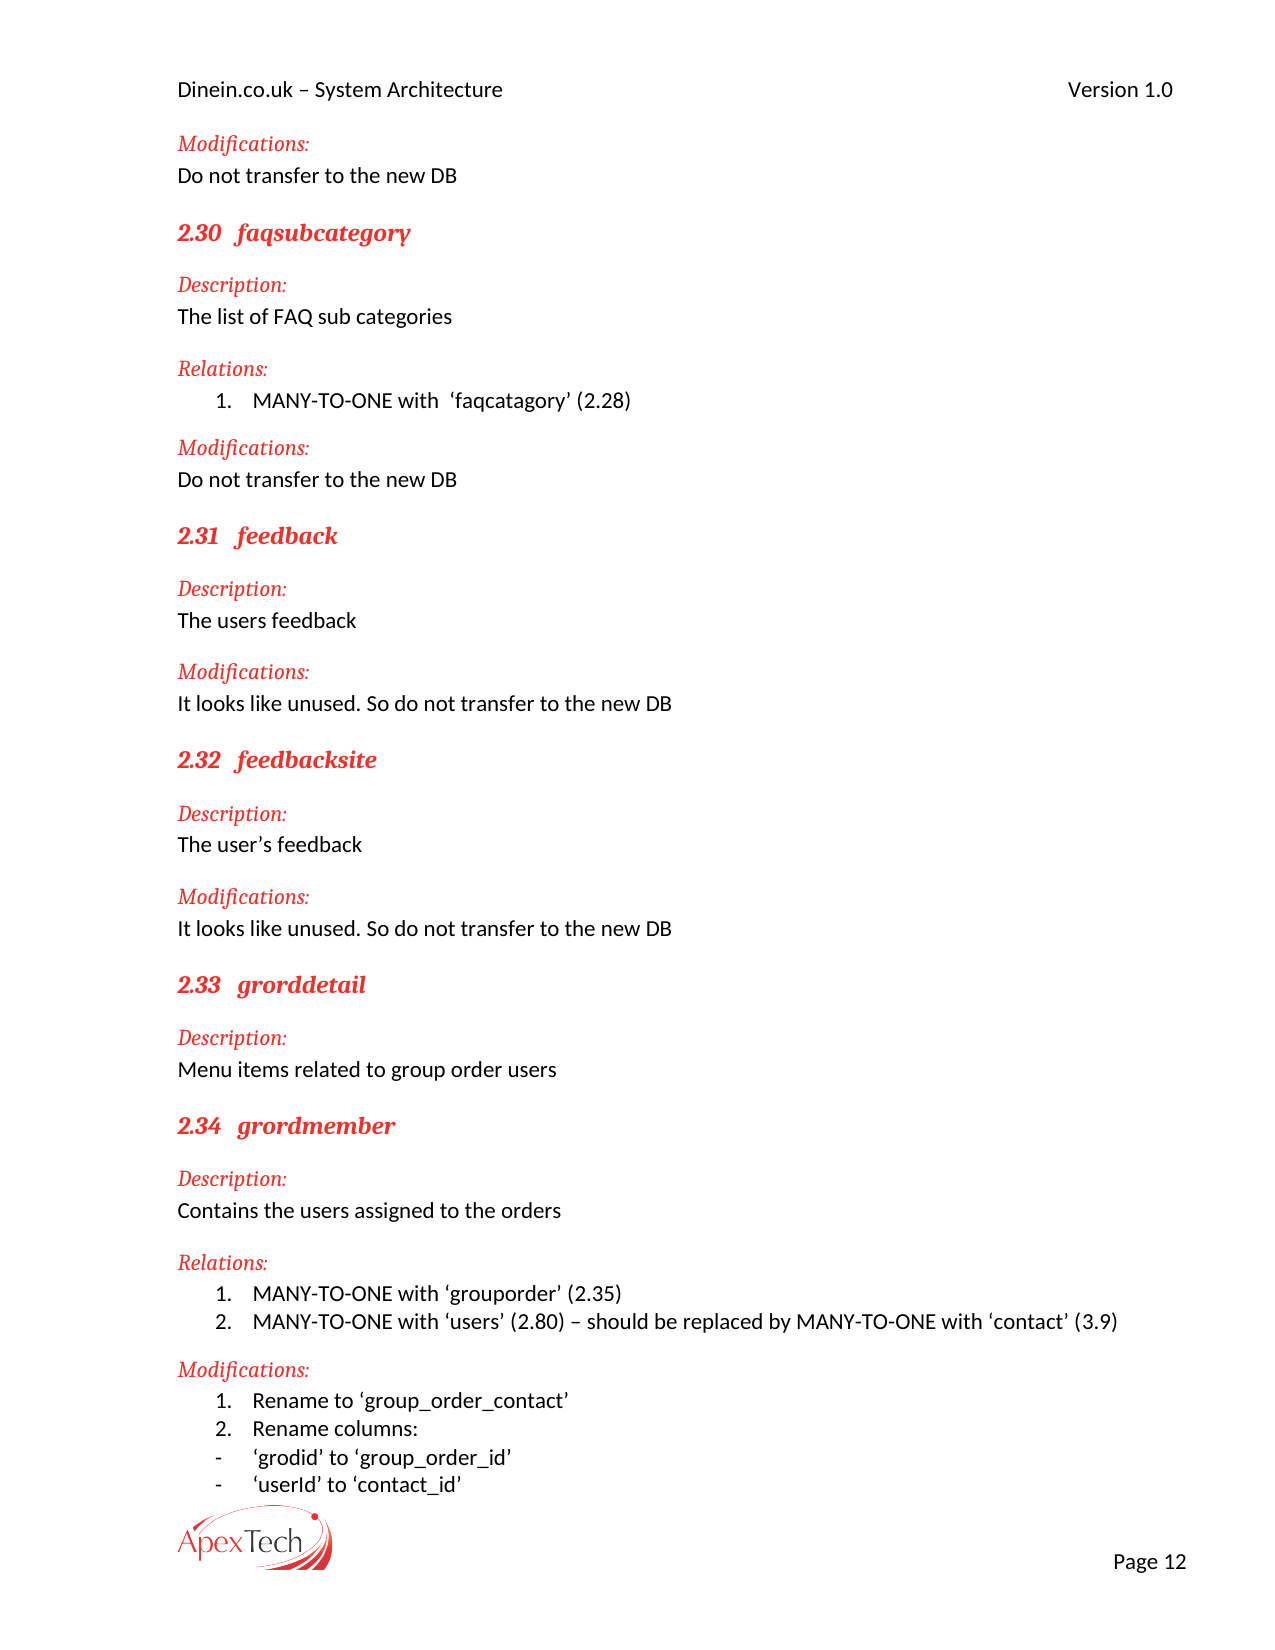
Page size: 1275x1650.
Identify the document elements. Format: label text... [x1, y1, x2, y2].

subtitle Modifications: [177, 659, 1186, 685]
list ‘grodid’ to ‘group_order_id’ [215, 1443, 1186, 1471]
text Do not transfer to the new DB [177, 465, 1186, 493]
subtitle feedback [177, 522, 1186, 551]
text It looks like unused. So do not transfer to the new DB [177, 914, 1186, 942]
text The users feedback [177, 606, 1186, 634]
text Contains the users assigned to the orders [177, 1196, 1186, 1224]
subtitle grorddetail [177, 971, 1186, 1000]
subtitle Modifications: [177, 434, 1186, 461]
subtitle Description: [177, 1025, 1186, 1051]
subtitle Description: [177, 800, 1186, 827]
text The list of FAQ sub categories [177, 302, 1186, 331]
subtitle Modifications: [177, 1356, 1186, 1383]
list MANY-TO-ONE with ‘users’ (2.80) – should be replaced by MANY-TO-ONE with ‘contact’ (3.9) [215, 1307, 1186, 1336]
subtitle Relations: [177, 356, 1186, 382]
subtitle Relations: [177, 1249, 1186, 1276]
list Rename columns: [215, 1414, 1186, 1443]
text It looks like unused. So do not transfer to the new DB [177, 689, 1186, 717]
subtitle Modifications: [177, 883, 1186, 910]
list MANY-TO-ONE with ‘grouporder’ (2.35) [215, 1279, 1186, 1307]
list MANY-TO-ONE with ‘faqcatagory’ (2.28) [215, 386, 1186, 414]
list ‘userId’ to ‘contact_id’ [215, 1471, 1186, 1499]
text Menu items related to group order users [177, 1055, 1186, 1083]
subtitle Description: [177, 272, 1186, 299]
text Do not transfer to the new DB [177, 161, 1186, 189]
subtitle faqsubcategory [177, 218, 1186, 247]
list Rename to ‘group_order_contact’ [215, 1387, 1186, 1414]
picture [177, 1505, 333, 1570]
subtitle feedbacksite [177, 746, 1186, 775]
subtitle Description: [177, 1166, 1186, 1192]
text The user’s feedback [177, 831, 1186, 858]
subtitle grordmember [177, 1112, 1186, 1141]
subtitle Description: [177, 576, 1186, 602]
subtitle Modifications: [177, 131, 1186, 157]
